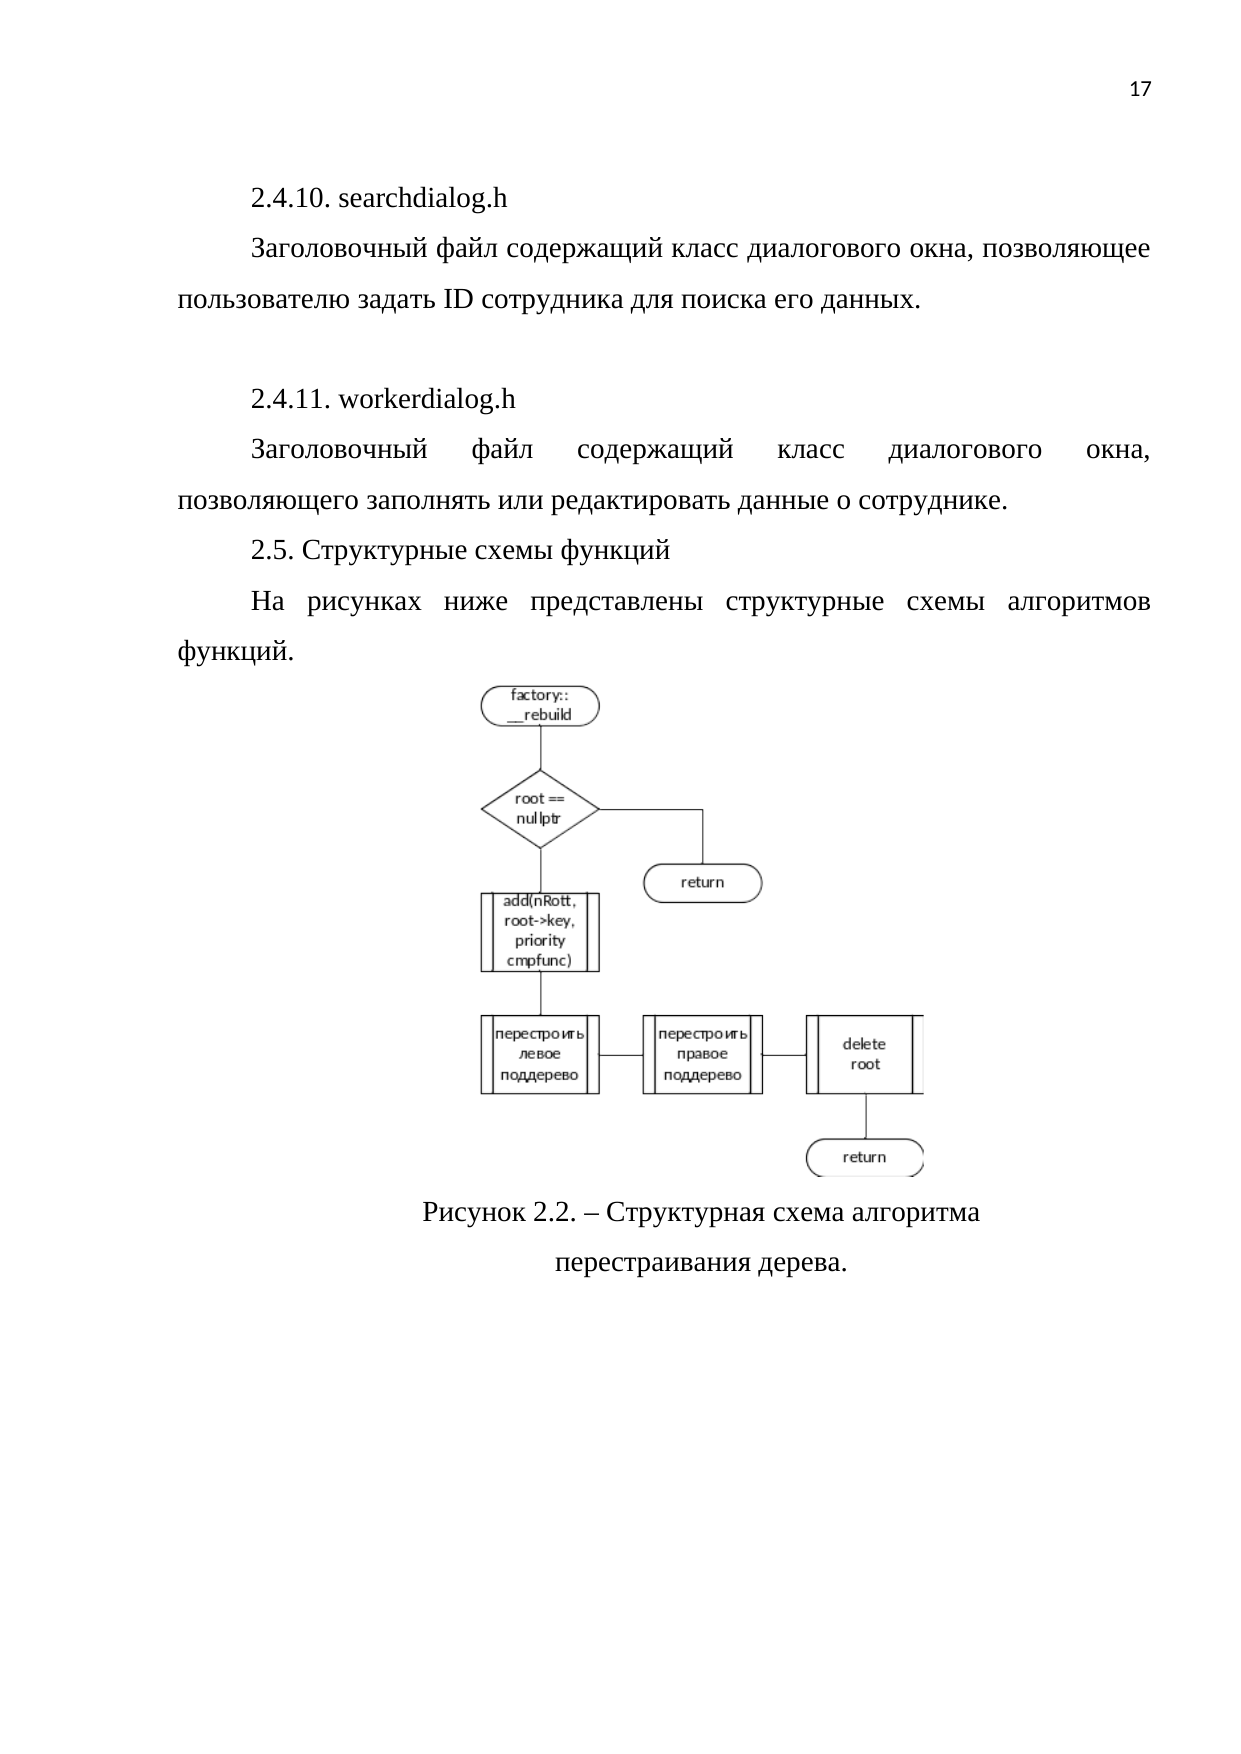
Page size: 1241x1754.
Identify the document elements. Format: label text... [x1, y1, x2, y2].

text 2.5. Структурные схемы функций [177, 532, 1152, 566]
text Заголовочный файл содержащий класс диалогового окна, позволяющее пользователю задать ID сотрудника для поиска его данных. [177, 230, 1152, 314]
text На рисунках ниже представлены структурные схемы алгоритмов функций. [177, 583, 1152, 666]
text Заголовочный файл содержащий класс диалогового окна, позволяющего заполнять или редактировать данные о сотруднике. [177, 432, 1152, 516]
text перестраивания дерева. [177, 1244, 1152, 1278]
text 2.4.11. workerdialog.h [177, 381, 1152, 415]
text Рисунок 2.2. – Структурная схема алгоритма [177, 1194, 1152, 1227]
text 2.4.10. searchdialog.h [206, 180, 1152, 214]
